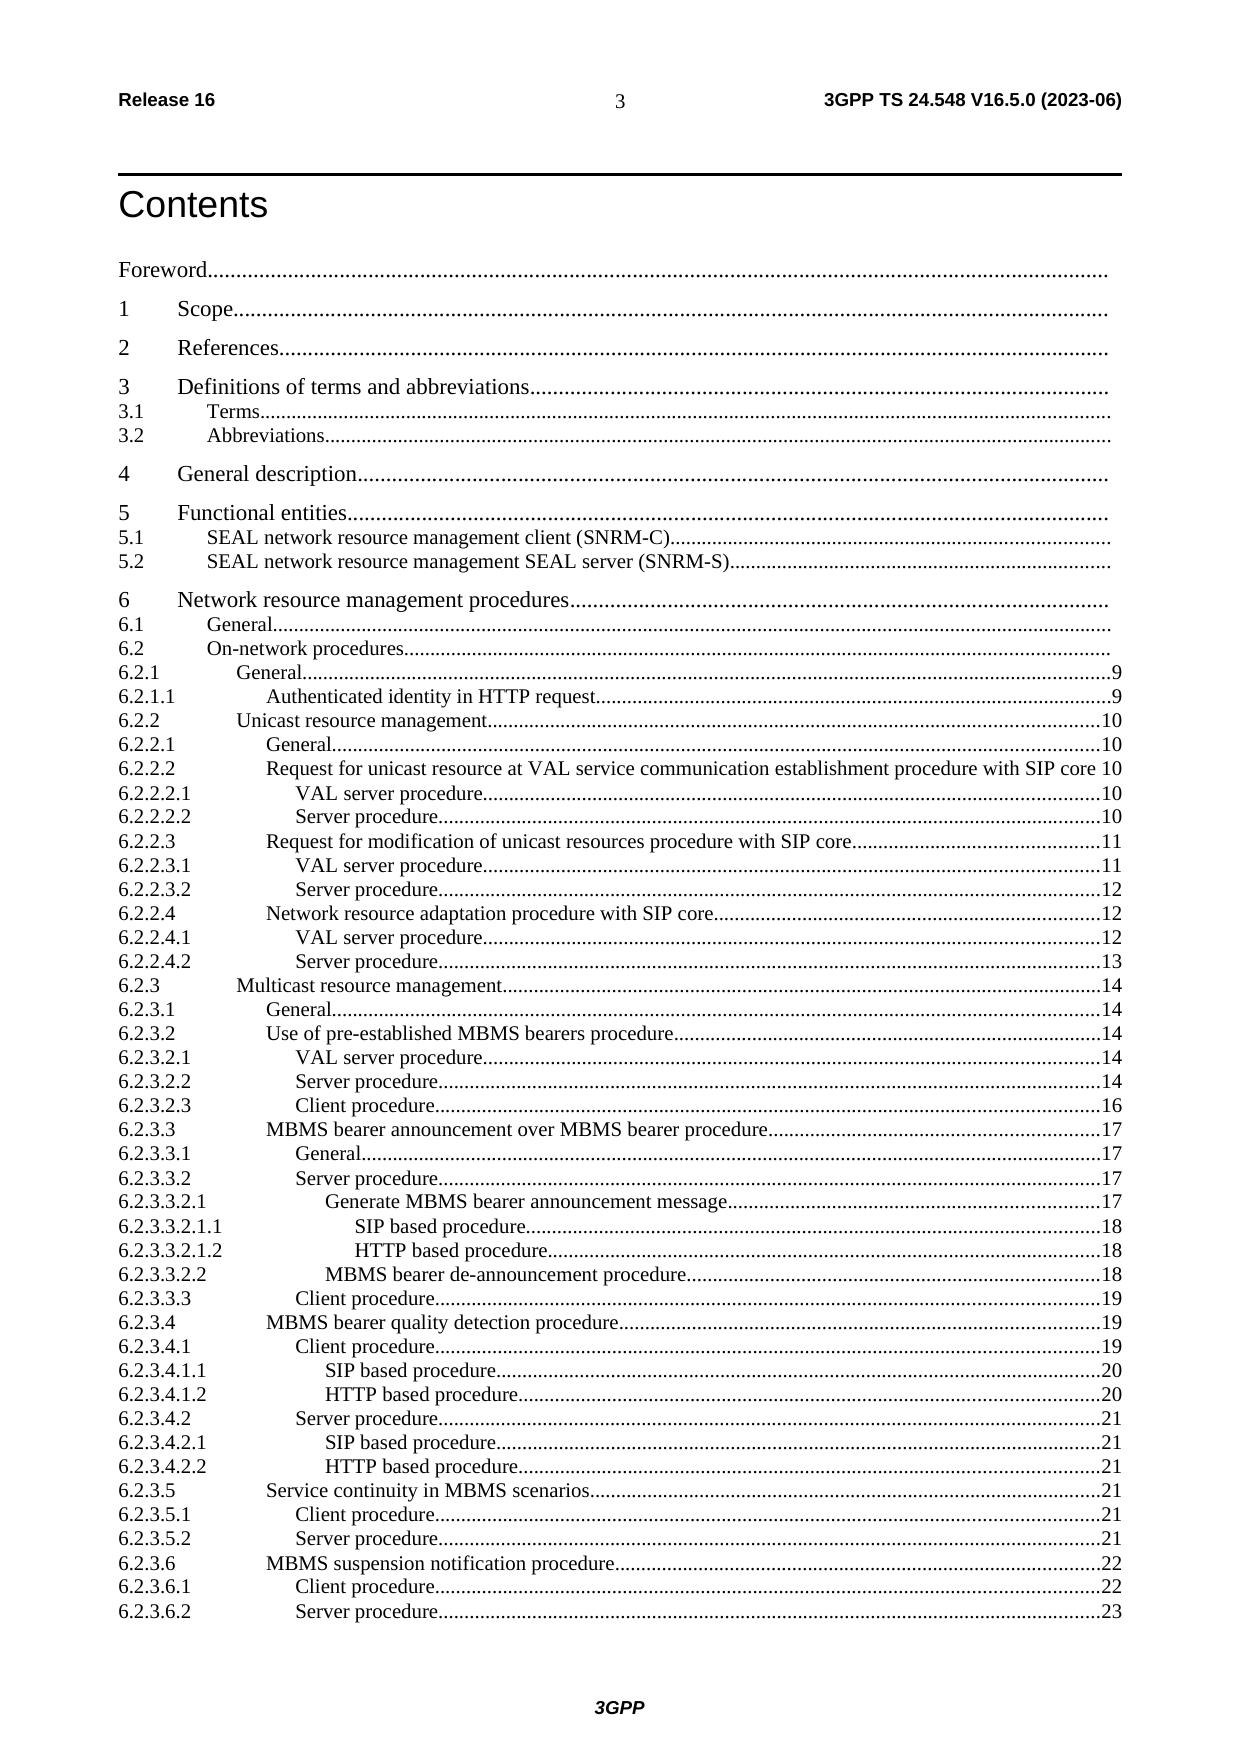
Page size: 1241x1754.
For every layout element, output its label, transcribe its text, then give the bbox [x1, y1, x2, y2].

text 6.2.3.2.1 VAL server procedure 14 [118, 1045, 1122, 1069]
text 6.2.3.3 MBMS bearer announcement over MBMS bearer procedure 17 [118, 1117, 1122, 1141]
text 6.2.2 Unicast resource management 10 [118, 708, 1122, 732]
text 6.2.2.1 General 10 [118, 732, 1122, 756]
text 6.2.3.4 MBMS bearer quality detection procedure 19 [118, 1310, 1122, 1334]
text 6.2.1 General 9 [118, 660, 1122, 684]
text 3 Definitions of terms and abbreviations 8 [118, 373, 1078, 399]
text 6.1 General 9 [118, 612, 1078, 636]
text 6.2.2.4 Network resource adaptation procedure with SIP core 12 [118, 901, 1122, 925]
text 6.2.3.3.2.1.2 HTTP based procedure 18 [118, 1238, 1122, 1262]
text 3.1 Terms 8 [118, 399, 1078, 423]
text 6.2.3.4.1 Client procedure 19 [118, 1334, 1122, 1358]
text 6.2.3.5.1 Client procedure 21 [118, 1502, 1122, 1526]
text 6 Network resource management procedures 9 [118, 586, 1078, 612]
text 6.2.3.4.2.2 HTTP based procedure 21 [118, 1454, 1122, 1478]
text 6.2.2.3.1 VAL server procedure 11 [118, 853, 1122, 877]
text 6.2.3.3.2.2 MBMS bearer de-announcement procedure 18 [118, 1262, 1122, 1286]
text 5.1 SEAL network resource management client (SNRM-C) 9 [118, 525, 1078, 549]
text 6.2.2.3 Request for modification of unicast resources procedure with SIP core 11 [118, 828, 1122, 853]
text 6.2.3 Multicast resource management 14 [118, 973, 1122, 997]
text 6.2.2.2 Request for unicast resource at VAL service communication establishment procedure with SIP core 10 [118, 756, 1122, 780]
text 6.2.2.2.2 Server procedure 10 [118, 804, 1122, 828]
text 6.2.2.4.1 VAL server procedure 12 [118, 925, 1122, 949]
text 6.2.3.6.2 Server procedure 23 [118, 1598, 1122, 1623]
text 2 References 7 [118, 334, 1078, 360]
text 6.2 On-network procedures 9 [118, 636, 1078, 660]
text 6.2.3.2.2 Server procedure 14 [118, 1069, 1122, 1093]
text 4 General description 8 [118, 460, 1078, 486]
text 6.2.2.2.1 VAL server procedure 10 [118, 780, 1122, 804]
text 6.2.3.5 Service continuity in MBMS scenarios 21 [118, 1478, 1122, 1502]
text 5 Functional entities 9 [118, 499, 1078, 525]
text 6.2.3.3.1 General 17 [118, 1141, 1122, 1165]
text 6.2.3.4.2.1 SIP based procedure 21 [118, 1430, 1122, 1454]
text 6.2.3.4.2 Server procedure 21 [118, 1406, 1122, 1430]
text 3.2 Abbreviations 8 [118, 423, 1078, 447]
text 6.2.1.1 Authenticated identity in HTTP request 9 [118, 684, 1122, 708]
text 6.2.3.3.2.1 Generate MBMS bearer announcement message 17 [118, 1189, 1122, 1213]
text 6.2.2.4.2 Server procedure 13 [118, 949, 1122, 973]
text Foreword 5 [118, 256, 1078, 283]
text 6.2.3.3.2.1.1 SIP based procedure 18 [118, 1213, 1122, 1238]
text 6.2.3.4.1.1 SIP based procedure 20 [118, 1358, 1122, 1382]
text 6.2.3.3.2 Server procedure 17 [118, 1165, 1122, 1189]
text 6.2.3.4.1.2 HTTP based procedure 20 [118, 1382, 1122, 1406]
text 1 Scope 7 [118, 295, 1078, 321]
text 6.2.2.3.2 Server procedure 12 [118, 877, 1122, 901]
text 6.2.3.6 MBMS suspension notification procedure 22 [118, 1550, 1122, 1574]
text 6.2.3.3.3 Client procedure 19 [118, 1286, 1122, 1310]
text 6.2.3.6.1 Client procedure 22 [118, 1574, 1122, 1598]
text 6.2.3.5.2 Server procedure 21 [118, 1526, 1122, 1550]
text Contents [118, 176, 1122, 225]
text 6.2.3.2 Use of pre-established MBMS bearers procedure 14 [118, 1021, 1122, 1045]
text 6.2.3.1 General 14 [118, 997, 1122, 1021]
text 6.2.3.2.3 Client procedure 16 [118, 1093, 1122, 1117]
text 5.2 SEAL network resource management SEAL server (SNRM-S) 9 [118, 549, 1078, 573]
